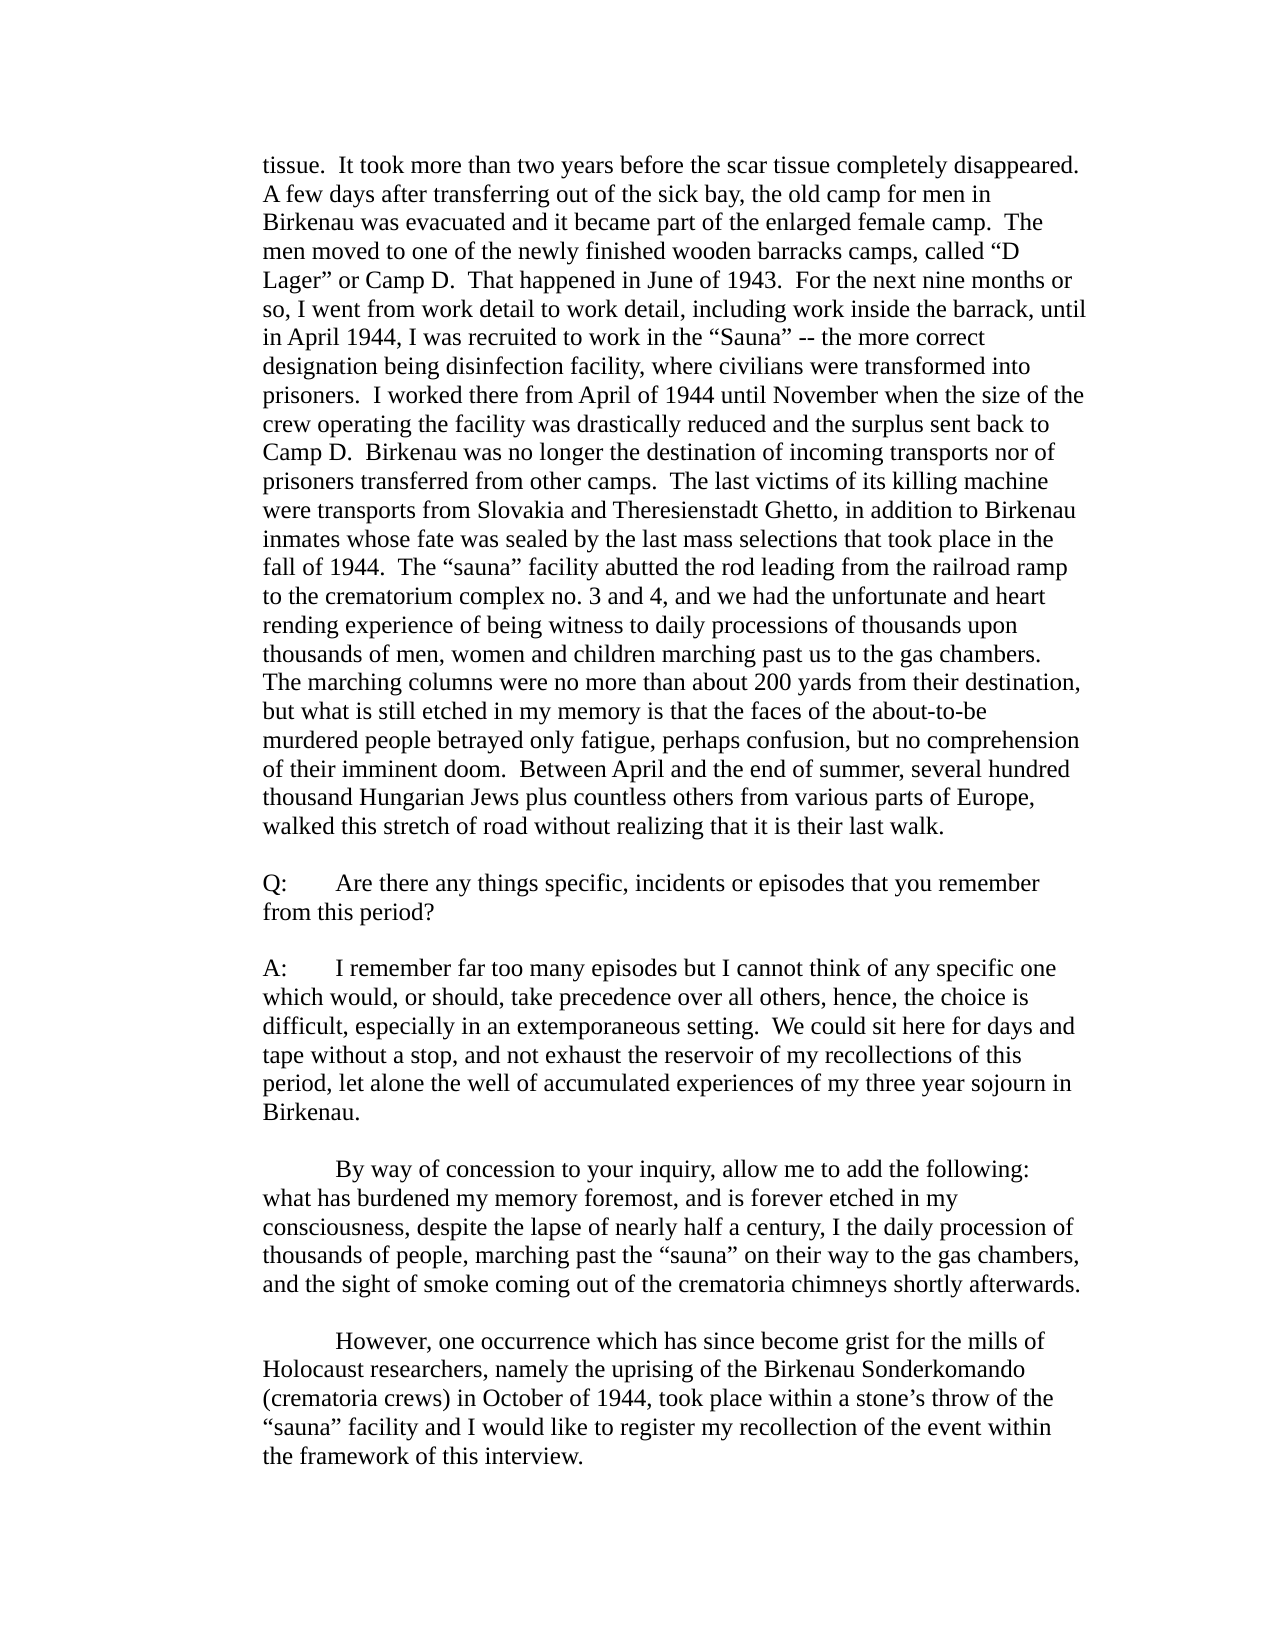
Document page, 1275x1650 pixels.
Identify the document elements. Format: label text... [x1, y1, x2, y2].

text A: I remember far too many episodes but I cannot think of any specific one which would, or should, take precedence over all others, hence, the choice is difficult, especially in an extemporaneous setting. We could sit here for days and tape without a stop, and not exhaust the reservoir of my recollections of this period, let alone the well of accumulated experiences of my three year sojourn in Birkenau. [262, 1214, 1087, 1386]
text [262, 1415, 1087, 1472]
text Q: Are there any things specific, incidents or episodes that you remember from this period? [262, 1127, 1087, 1185]
